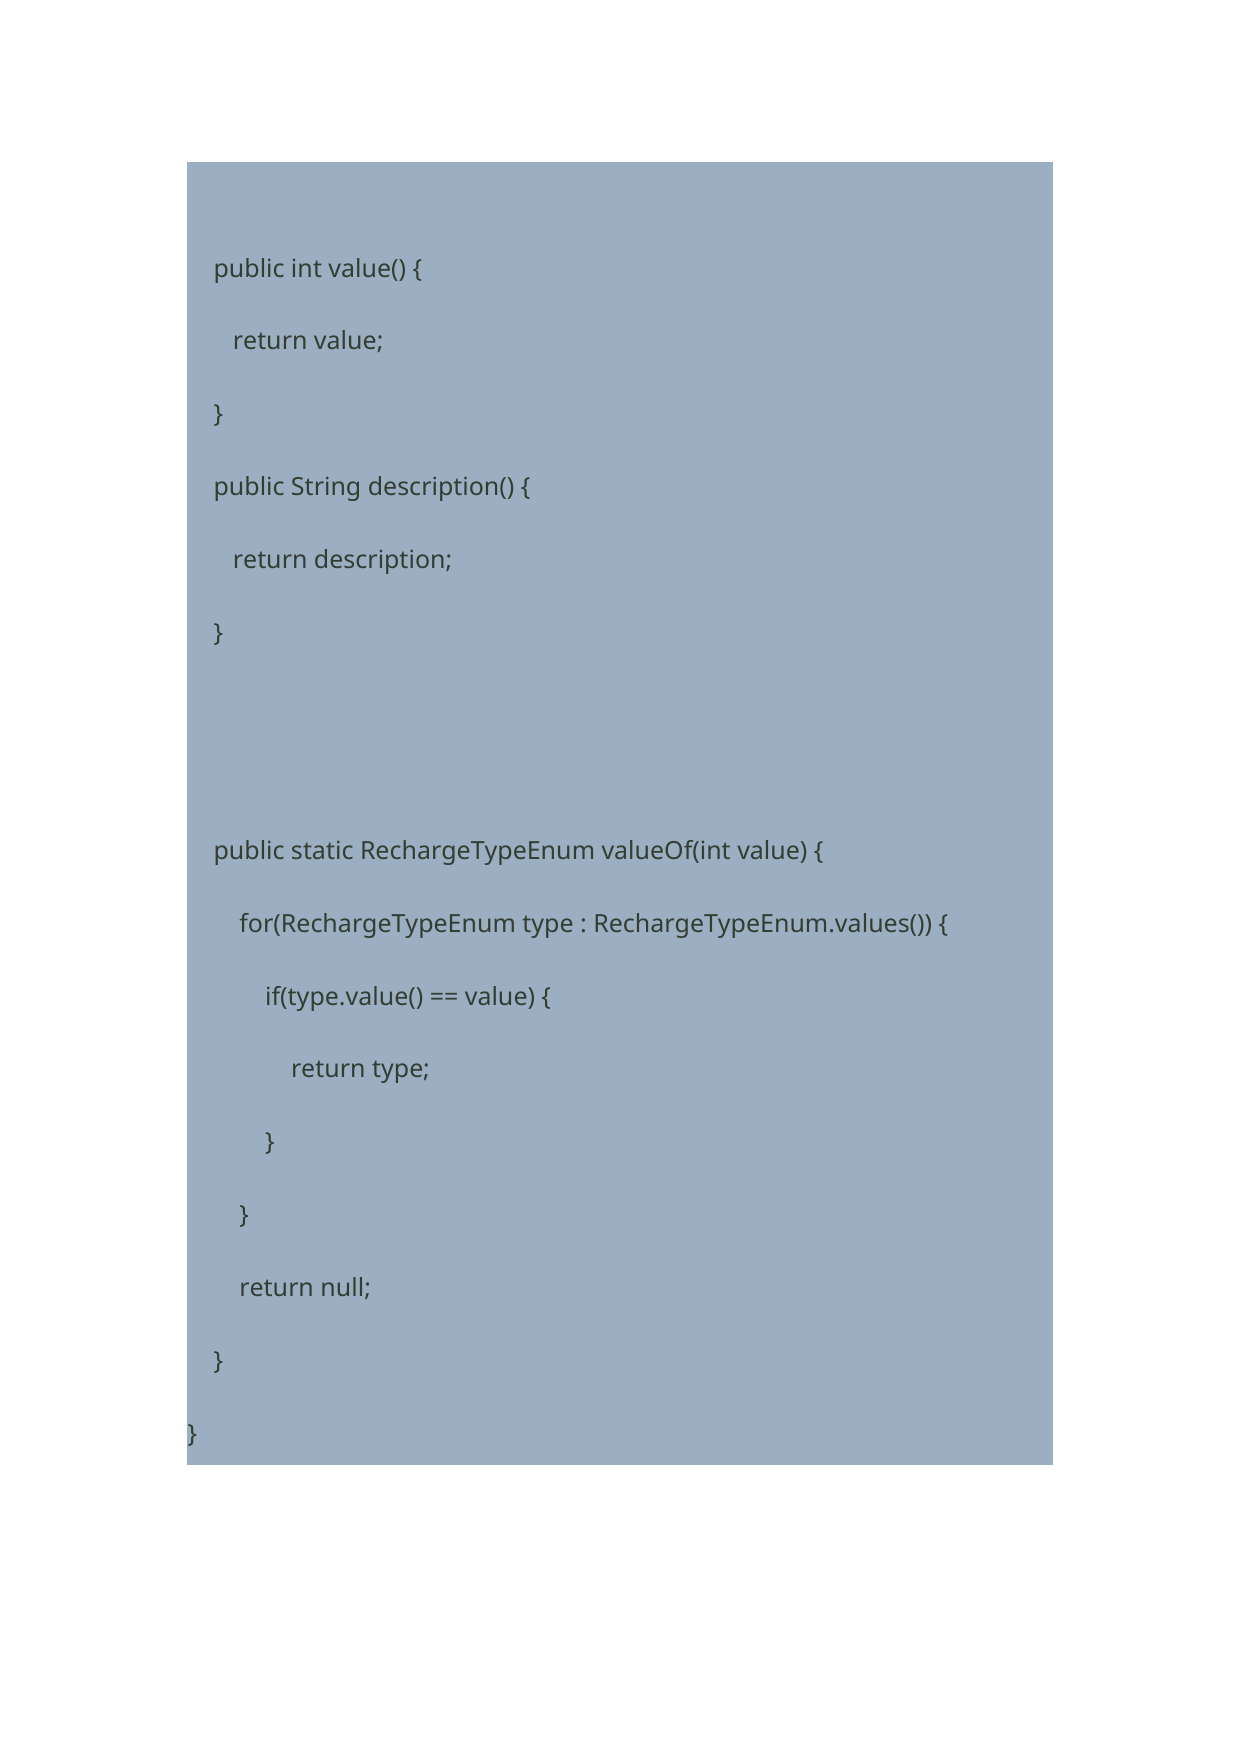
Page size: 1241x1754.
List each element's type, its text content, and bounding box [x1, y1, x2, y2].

text return type; [187, 1036, 1053, 1101]
text public String description() { [187, 453, 1053, 518]
text public static RechargeTypeEnum valueOf(int value) { [187, 817, 1053, 882]
text if(type.value() == value) { [187, 963, 1053, 1028]
text } [187, 599, 1053, 664]
text for(RechargeTypeEnum type : RechargeTypeEnum.values()) { [187, 890, 1053, 955]
text } [187, 1327, 1053, 1392]
text } [187, 1108, 1053, 1173]
text return null; [187, 1254, 1053, 1319]
text return description; [187, 526, 1053, 591]
text } [187, 380, 1053, 445]
text } [187, 1400, 1053, 1465]
text public int value() { [187, 235, 1053, 300]
text } [187, 1181, 1053, 1246]
text return value; [187, 308, 1053, 373]
